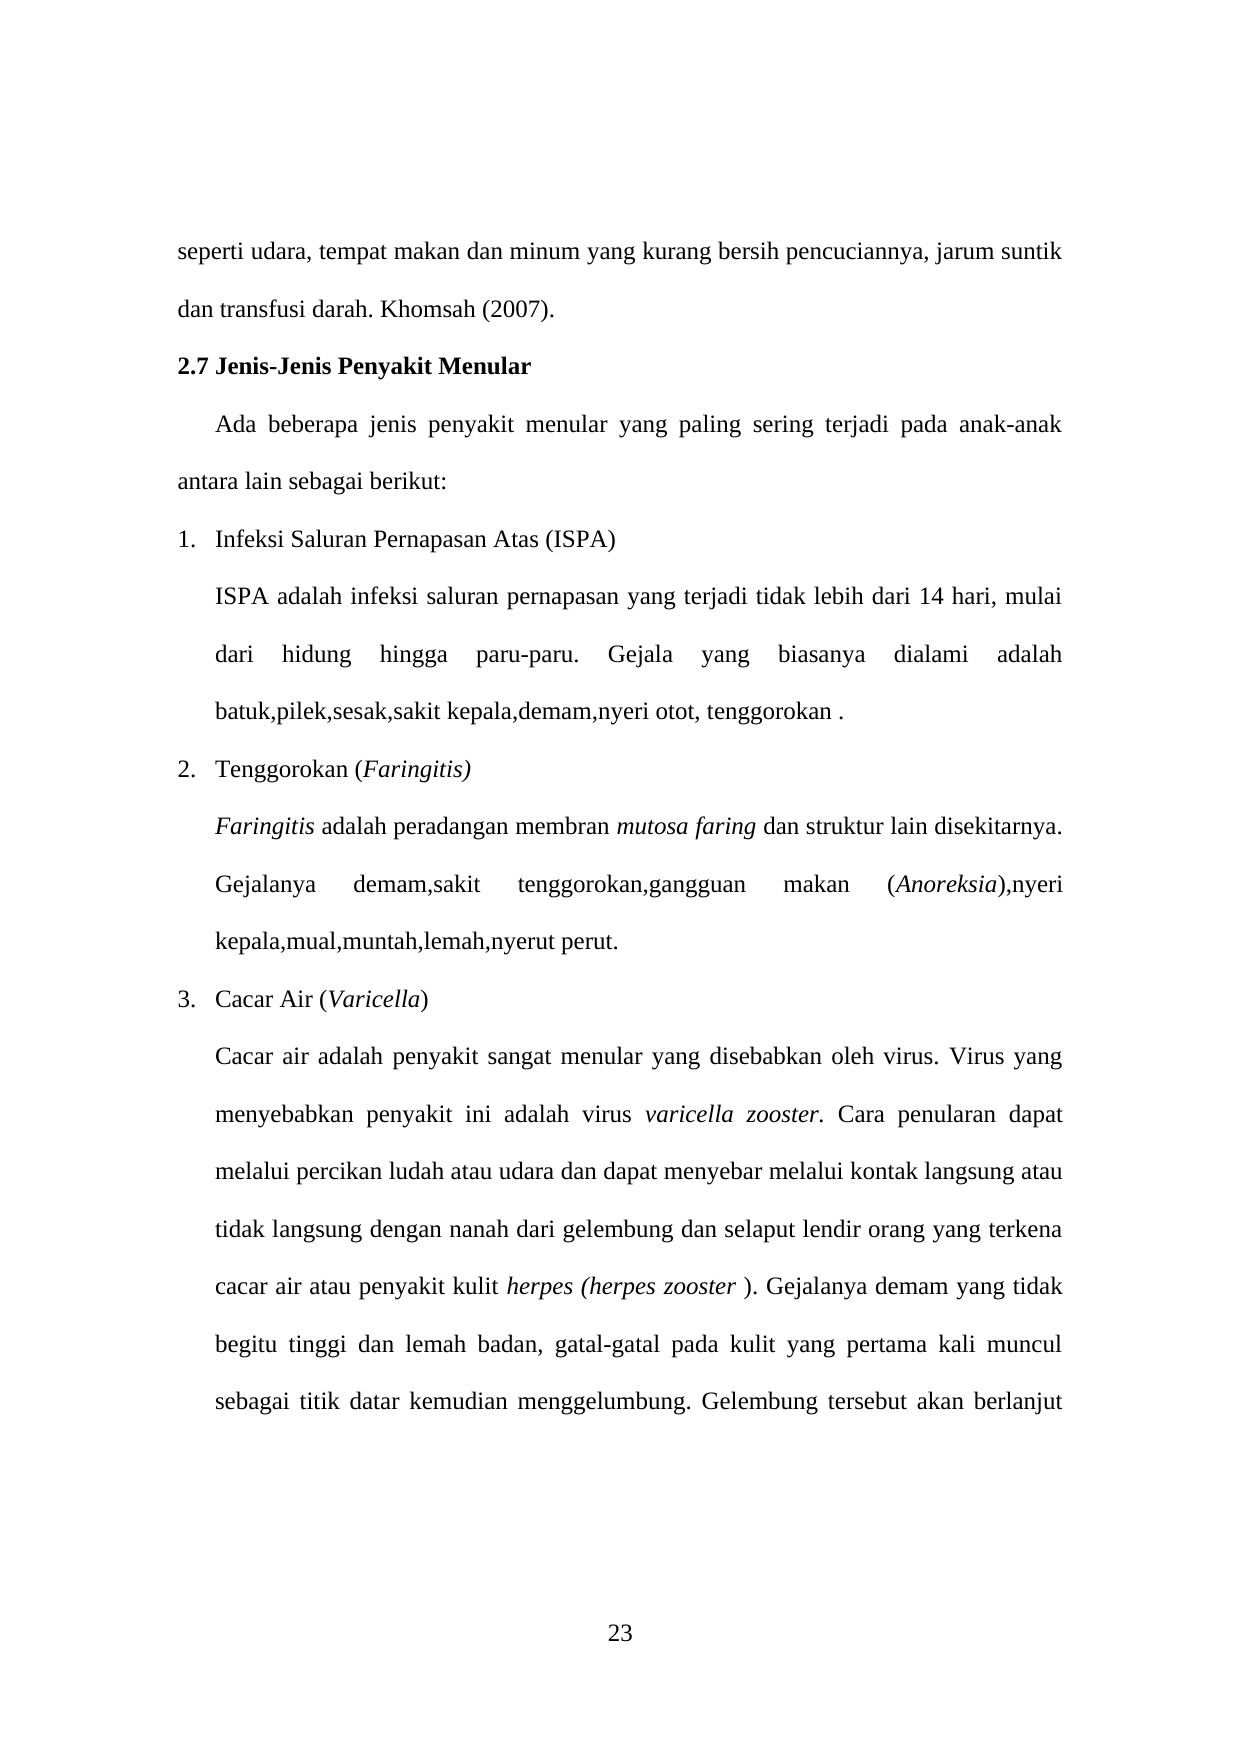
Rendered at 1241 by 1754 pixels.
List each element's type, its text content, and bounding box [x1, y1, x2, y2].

list Faringitis adalah peradangan membran mutosa faring dan struktur lain disekitarnya. Gejalanya demam,sakit tenggorokan,gangguan makan (Anoreksia),nyeri kepala,mual,muntah,lemah,nyerut perut. [215, 811, 1063, 955]
text Ada beberapa jenis penyakit menular yang paling sering terjadi pada anak-anak antara lain sebagai berikut: [177, 409, 1063, 495]
list Jenis-Jenis Penyakit Menular [177, 351, 1063, 380]
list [177, 236, 1063, 322]
list Infeksi Saluran Pernapasan Atas (ISPA) [177, 524, 1063, 552]
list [215, 1041, 1063, 1415]
list Cacar Air (Varicella) [177, 984, 1063, 1012]
list Tenggorokan (Faringitis) [177, 754, 1063, 782]
list ISPA adalah infeksi saluran pernapasan yang terjadi tidak lebih dari 14 hari, mulai dari hidung hingga paru-paru. Gejala yang biasanya dialami adalah batuk,pilek,sesak,sakit kepala,demam,nyeri otot, tenggorokan . [215, 581, 1063, 725]
